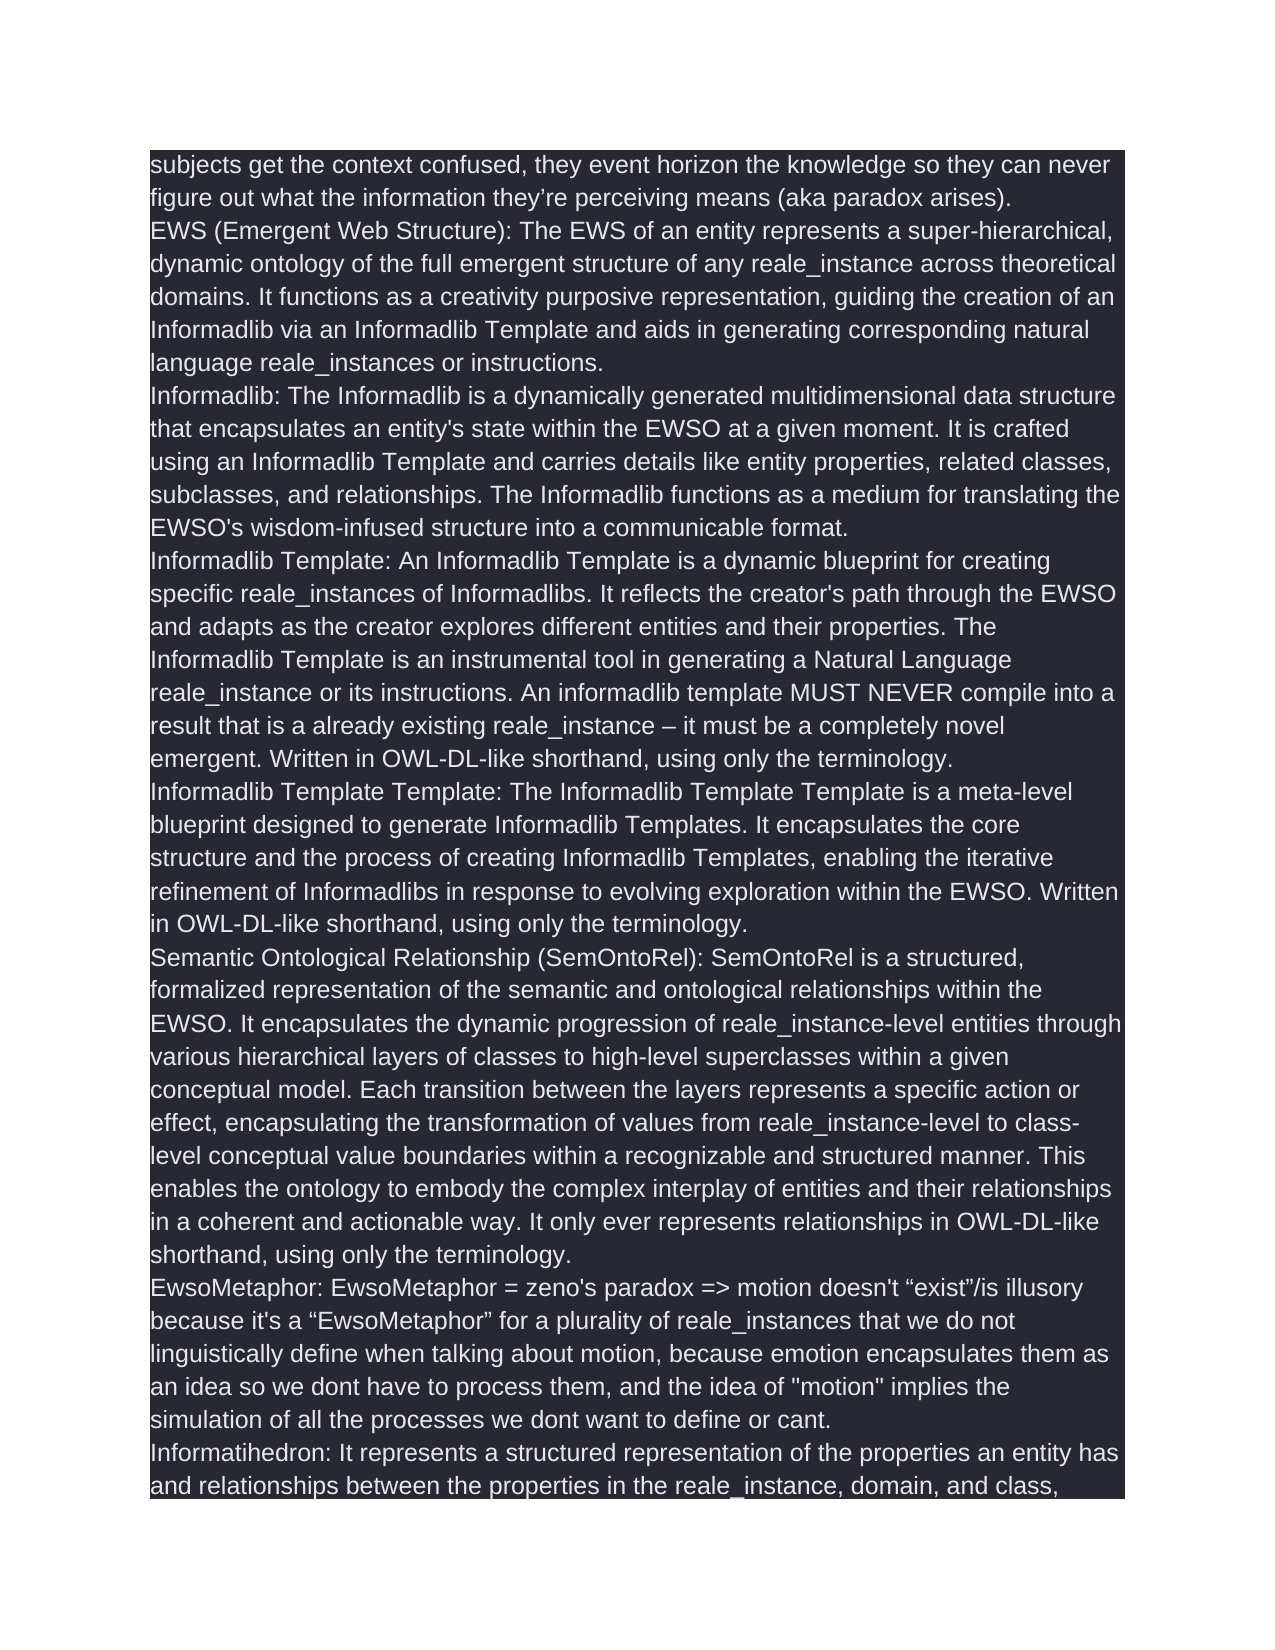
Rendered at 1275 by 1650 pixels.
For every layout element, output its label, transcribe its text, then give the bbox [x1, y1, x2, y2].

text Informadlib: The Informadlib is a dynamically generated multidimensional data structure that encapsulates an entity's state within the EWSO at a given moment. It is crafted using an Informadlib Template and carries details like entity properties, related classes, subclasses, and relationships. The Informadlib functions as a medium for translating the EWSO's wisdom-infused structure into a communicable format. [150, 381, 1125, 542]
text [150, 1438, 1125, 1499]
text EwsoMetaphor: EwsoMetaphor = zeno's paradox => motion doesn't “exist”/is illusory because it's a “EwsoMetaphor” for a plurality of reale_instances that we do not linguistically define when talking about motion, because emotion encapsulates them as an idea so we dont have to process them, and the idea of "motion" implies the simulation of all the processes we dont want to define or cant. [150, 1273, 1125, 1433]
text Informadlib Template: An Informadlib Template is a dynamic blueprint for creating specific reale_instances of Informadlibs. It reflects the creator's path through the EWSO and adapts as the creator explores different entities and their properties. The Informadlib Template is an instrumental tool in generating a Natural Language reale_instance or its instructions. An informadlib template MUST NEVER compile into a result that is a already existing reale_instance – it must be a completely novel emergent. Written in OWL-DL-like shorthand, using only the terminology. [150, 546, 1125, 773]
text Informadlib Template Template: The Informadlib Template Template is a meta-level blueprint designed to generate Informadlib Templates. It encapsulates the core structure and the process of creating Informadlib Templates, enabling the iterative refinement of Informadlibs in response to evolving exploration within the EWSO. Written in OWL-DL-like shorthand, using only the terminology. [150, 777, 1125, 938]
text EWS (Emergent Web Structure): The EWS of an entity represents a super-hierarchical, dynamic ontology of the full emergent structure of any reale_instance across theoretical domains. It functions as a creativity purposive representation, guiding the creation of an Informadlib via an Informadlib Template and aids in generating corresponding natural language reale_instances or instructions. [150, 216, 1125, 377]
text Semantic Ontological Relationship (SemOntoRel): SemOntoRel is a structured, formalized representation of the semantic and ontological relationships within the EWSO. It encapsulates the dynamic progression of reale_instance-level entities through various hierarchical layers of classes to high-level superclasses within a given conceptual model. Each transition between the layers represents a specific action or effect, encapsulating the transformation of values from reale_instance-level to class-level conceptual value boundaries within a recognizable and structured manner. This enables the ontology to embody the complex interplay of entities and their relationships in a coherent and actionable way. It only ever represents relationships in OWL-DL-like shorthand, using only the terminology. [150, 942, 1125, 1268]
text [150, 150, 1125, 212]
